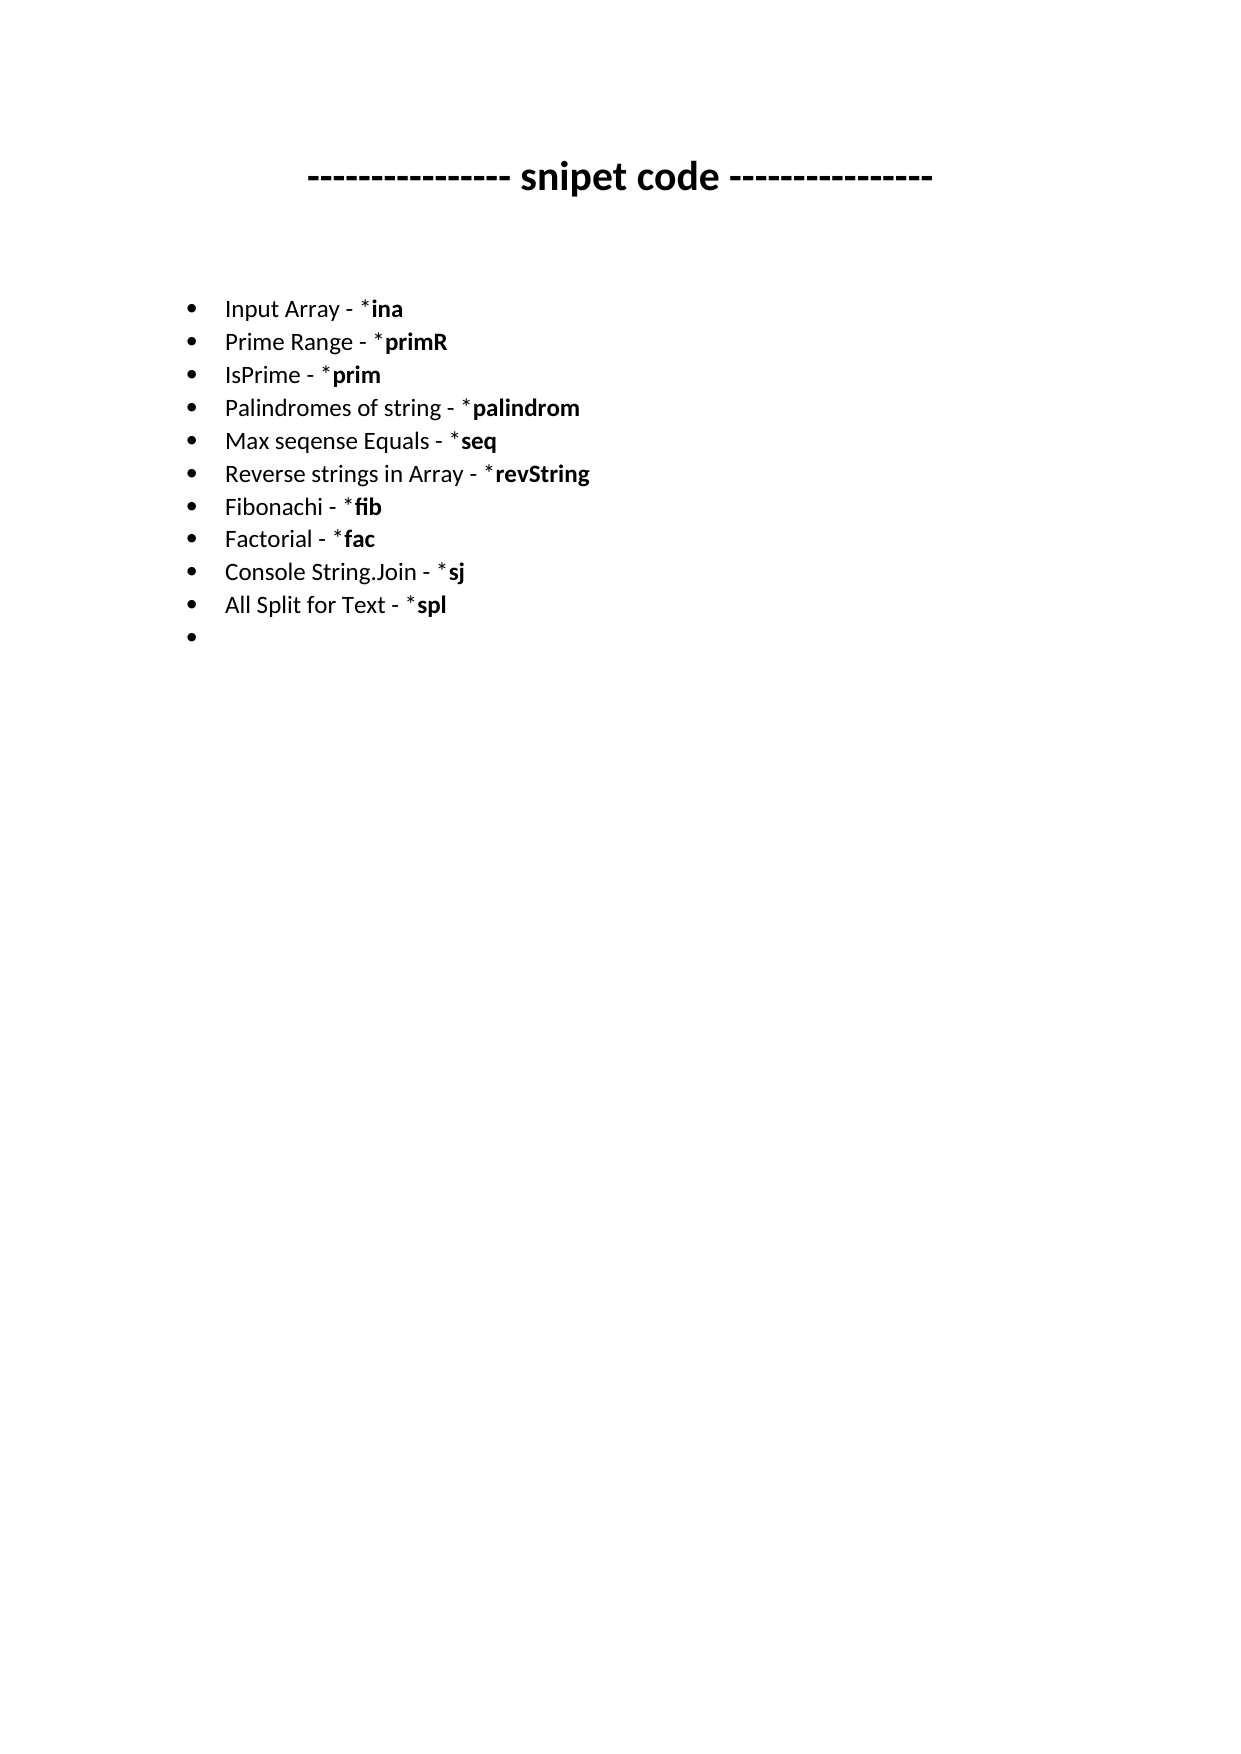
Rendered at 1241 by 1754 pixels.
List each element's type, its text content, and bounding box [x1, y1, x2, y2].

list Max seqense Equals - *seq [187, 425, 1090, 455]
list IsPrime - *prim [187, 359, 1090, 389]
list Input Array - *ina [187, 293, 1090, 324]
list Console String.Join - *sj [187, 556, 1090, 587]
list Palindromes of string - *palindrom [187, 392, 1090, 422]
list Reverse strings in Array - *revString [187, 458, 1090, 488]
list Fibonachi - *fib [187, 491, 1090, 521]
list Factorial - *fac [187, 523, 1090, 554]
list Prime Range - *primR [187, 326, 1090, 357]
list All Split for Text - *spl [187, 589, 1090, 620]
text ---------------- snipet code ---------------- [150, 150, 1090, 201]
